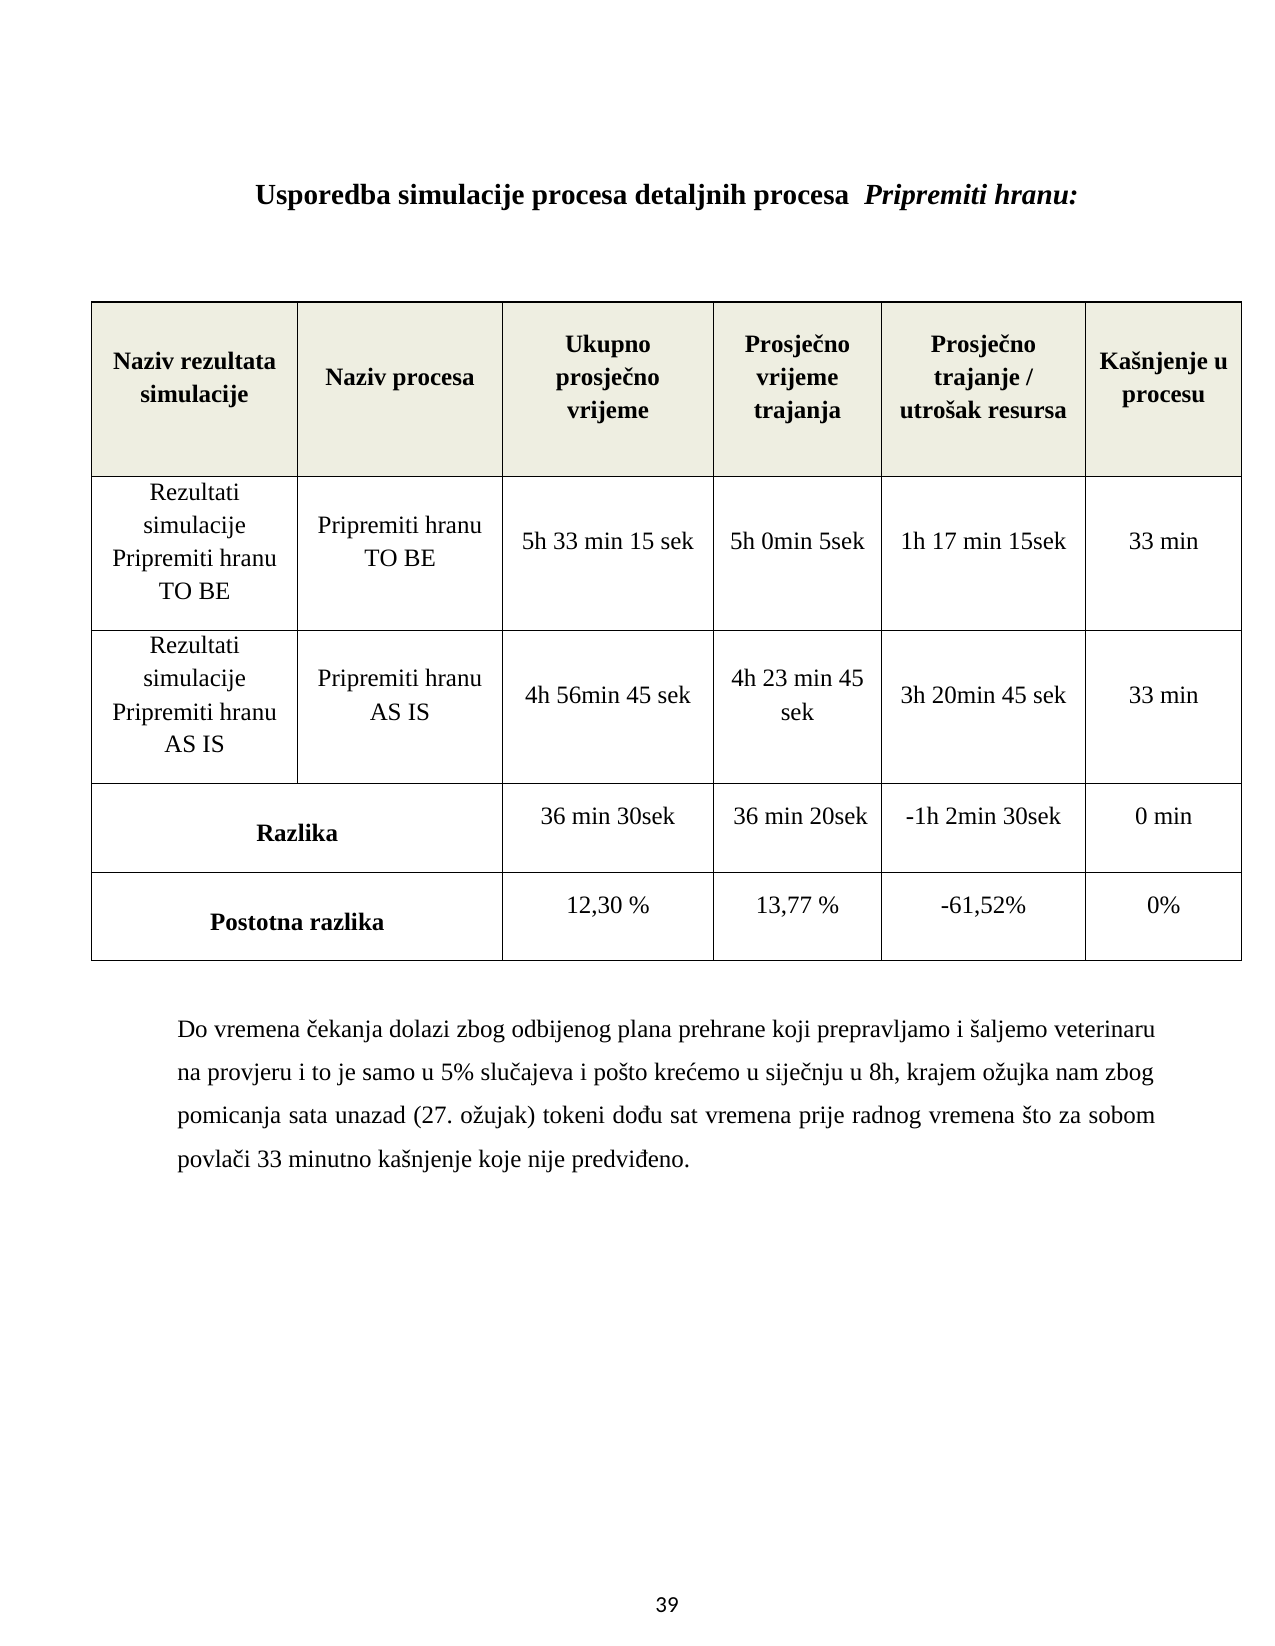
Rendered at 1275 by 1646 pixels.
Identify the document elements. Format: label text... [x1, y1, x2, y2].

table_cell 33 min [1086, 477, 1241, 629]
table_cell Pripremiti hranu AS IS [298, 631, 502, 783]
table_cell Razlika [92, 784, 502, 872]
table_header Prosječno trajanje / utrošak resursa [882, 303, 1085, 476]
table_header Naziv procesa [298, 303, 502, 476]
table_cell Rezultati simulacije Pripremiti hranu AS IS [92, 631, 297, 783]
table_cell 5h 0min 5sek [714, 477, 881, 629]
table_cell 4h 56min 45 sek [503, 631, 713, 783]
table_cell 5h 33 min 15 sek [503, 477, 713, 629]
table_cell Pripremiti hranu TO BE [298, 477, 502, 629]
table_header Naziv rezultata simulacije [92, 303, 297, 476]
table_cell -61,52% [882, 873, 1085, 960]
table_cell Postotna razlika [92, 873, 502, 960]
table_cell 12,30 % [503, 873, 713, 960]
table_cell 33 min [1086, 631, 1241, 783]
table_cell 36 min 20sek [714, 784, 881, 872]
table_cell 36 min 30sek [503, 784, 713, 872]
table_cell 1h 17 min 15sek [882, 477, 1085, 629]
table_cell 13,77 % [714, 873, 881, 960]
table_cell Rezultati simulacije Pripremiti hranu TO BE [92, 477, 297, 629]
table_cell 3h 20min 45 sek [882, 631, 1085, 783]
table_cell 4h 23 min 45 sek [714, 631, 881, 783]
table_cell -1h 2min 30sek [882, 784, 1085, 872]
table_cell 0 min [1086, 784, 1241, 872]
table_header Prosječno vrijeme trajanja [714, 303, 881, 476]
text Usporedba simulacije procesa detaljnih procesa Pripremiti hranu: [177, 177, 1156, 211]
table_header Kašnjenje u procesu [1086, 303, 1241, 476]
table_cell 0% [1086, 873, 1241, 960]
table_header Ukupno prosječno vrijeme [503, 303, 713, 476]
text Do vremena čekanja dolazi zbog odbijenog plana prehrane koji prepravljamo i šaljemo veterinaru na provjeru i to je samo u 5% slučajeva i pošto krećemo u siječnju u 8h, krajem ožujka nam zbog pomicanja sata unazad (27. ožujak) tokeni dođu sat vremena prije radnog vremena što za sobom povlači 33 minutno kašnjenje koje nije predviđeno. [177, 1014, 1156, 1172]
